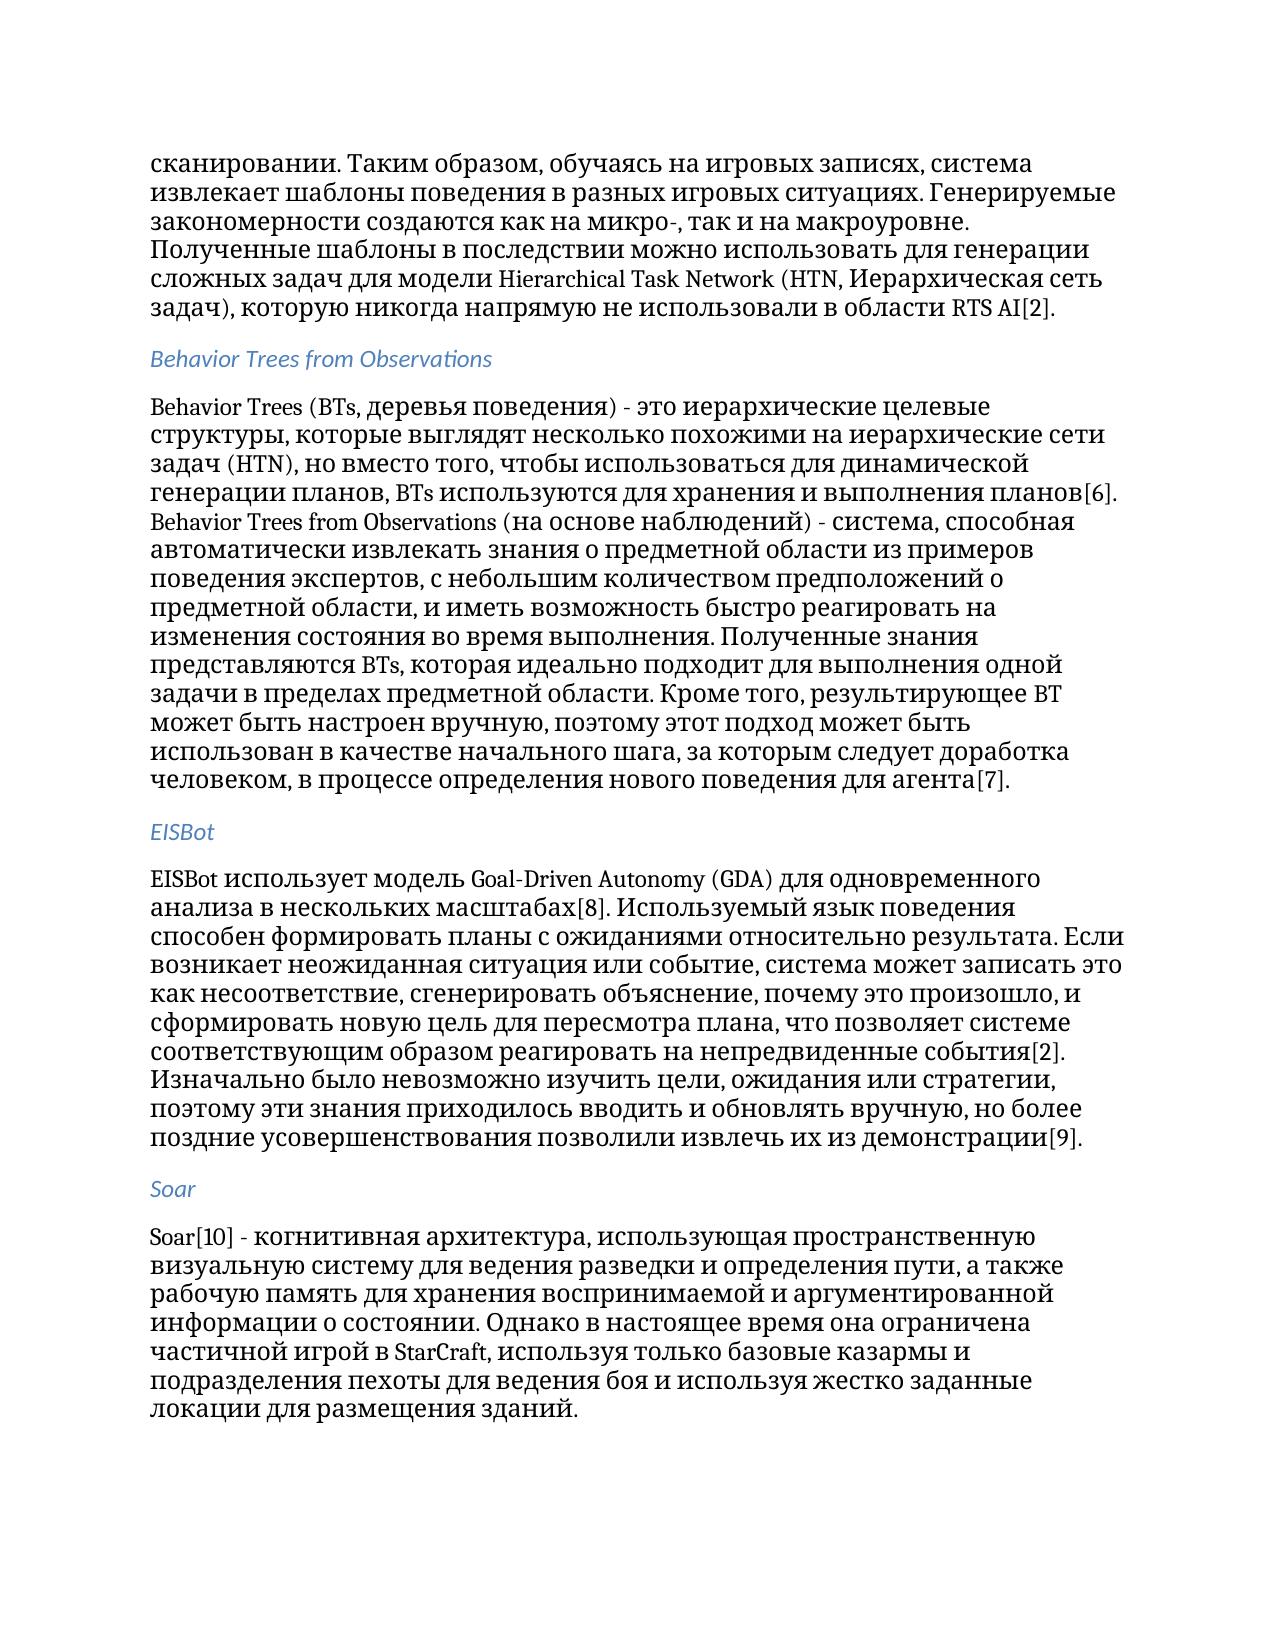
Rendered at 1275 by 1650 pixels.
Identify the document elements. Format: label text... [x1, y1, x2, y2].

text Soar[10] - когнитивная архитектура, использующая пространственную визуальную систему для ведения разведки и определения пути, а также рабочую память для хранения воспринимаемой и аргументированной информации о состоянии. Однако в настоящее время она ограничена частичной игрой в StarCraft, используя только базовые казармы и подразделения пехоты для ведения боя и используя жестко заданные локации для размещения зданий. [150, 1223, 1125, 1424]
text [150, 150, 1125, 322]
text EISBot использует модель Goal-Driven Autonomy (GDA) для одновременного анализа в нескольких масштабах[8]. Используемый язык поведения способен формировать планы с ожиданиями относительно результата. Если возникает неожиданная ситуация или событие, система может записать это как несоответствие, сгенерировать объяснение, почему это произошло, и сформировать новую цель для пересмотра плана, что позволяет системе соответствующим образом реагировать на непредвиденные события[2]. Изначально было невозможно изучить цели, ожидания или стратегии, поэтому эти знания приходилось вводить и обновлять вручную, но более поздние усовершенствования позволили извлечь их из демонстрации[9]. [150, 865, 1125, 1153]
text Behavior Trees (BTs, деревья поведения) - это иерархические целевые структуры, которые выглядят несколько похожими на иерархические сети задач (HTN), но вместо того, чтобы использоваться для динамической генерации планов, BTs используются для хранения и выполнения планов[6]. Behavior Trees from Observations (на основе наблюдений) - система, способная автоматически извлекать знания о предметной области из примеров поведения экспертов, с небольшим количеством предположений о предметной области, и иметь возможность быстро реагировать на изменения состояния во время выполнения. Полученные знания представляются BTs, которая идеально подходит для выполнения одной задачи в пределах предметной области. Кроме того, результирующее BT может быть настроен вручную, поэтому этот подход может быть использован в качестве начального шага, за которым следует доработка человеком, в процессе определения нового поведения для агента[7]. [150, 393, 1125, 795]
subtitle Soar [150, 1173, 1125, 1204]
subtitle Behavior Trees from Observations [150, 343, 1125, 374]
subtitle EISBot [150, 816, 1125, 846]
